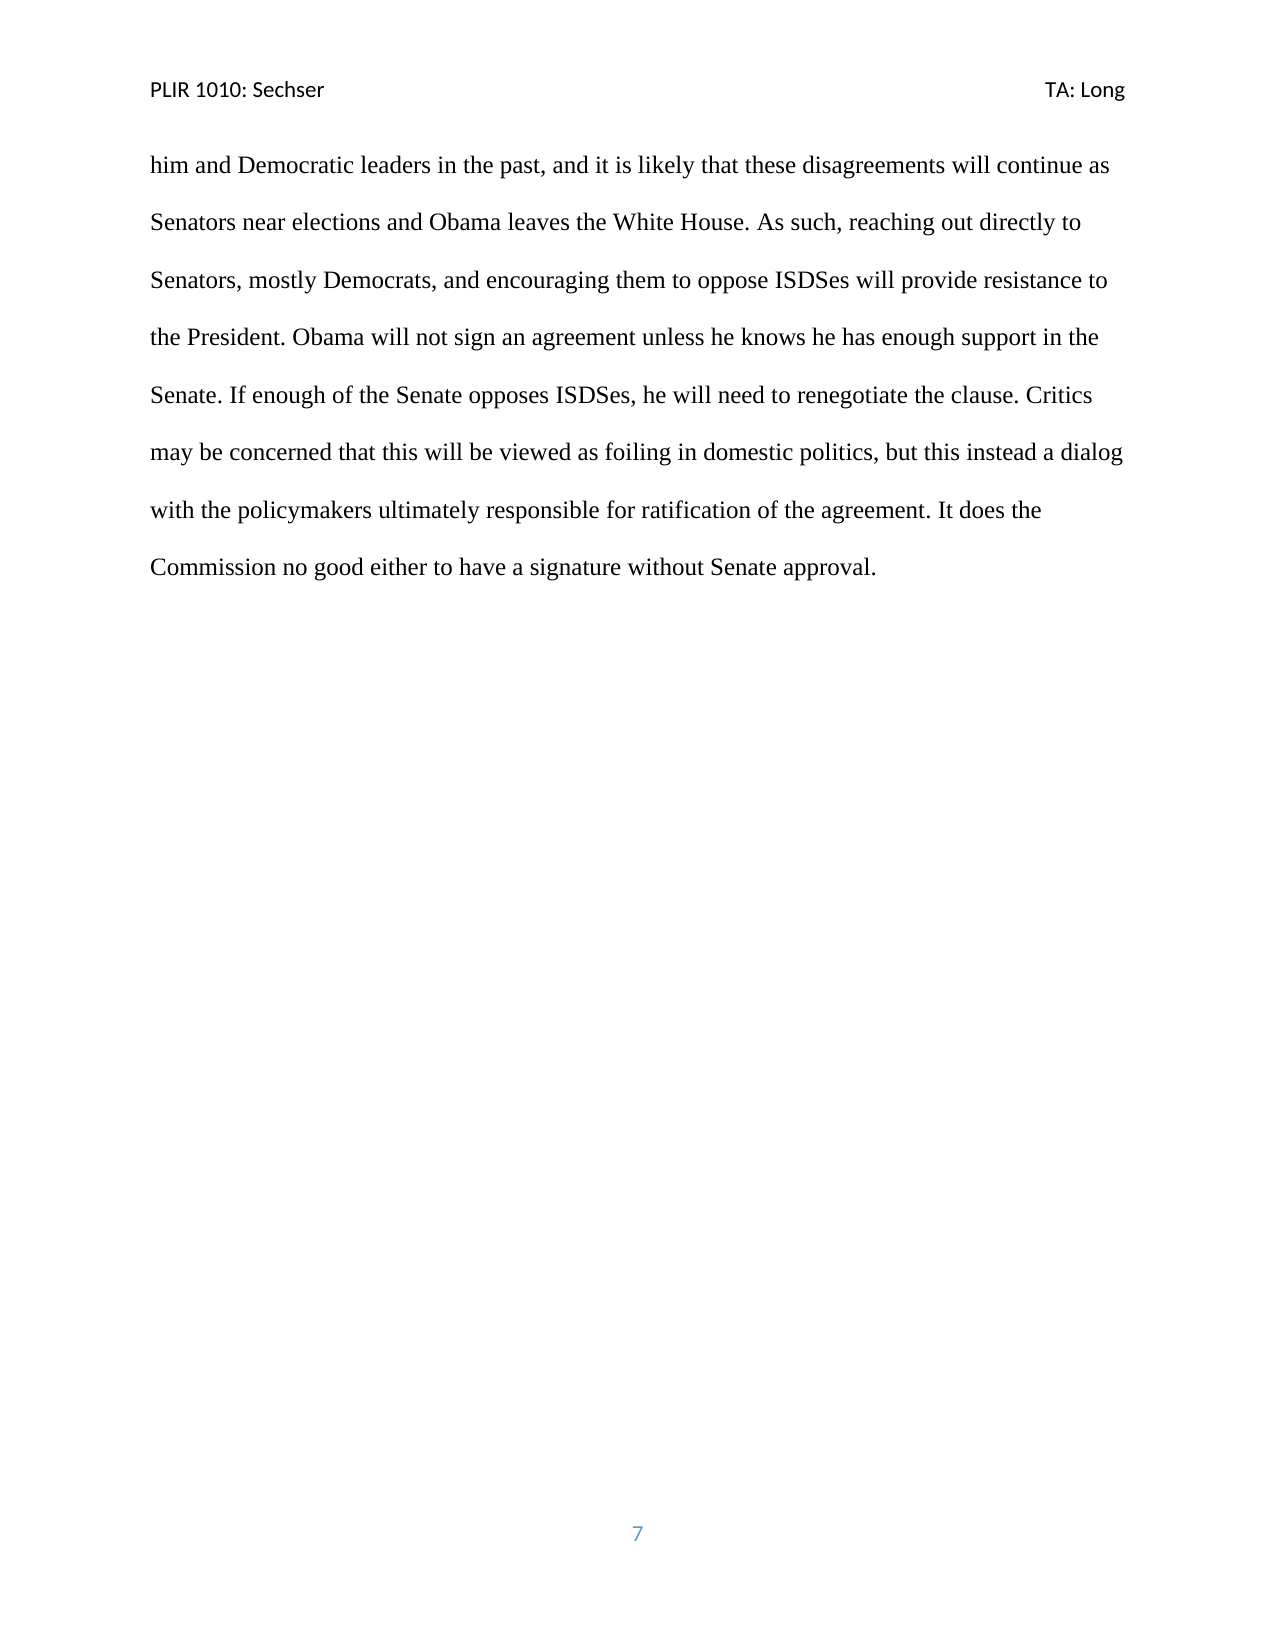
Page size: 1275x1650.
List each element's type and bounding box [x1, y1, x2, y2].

text [150, 150, 1125, 581]
